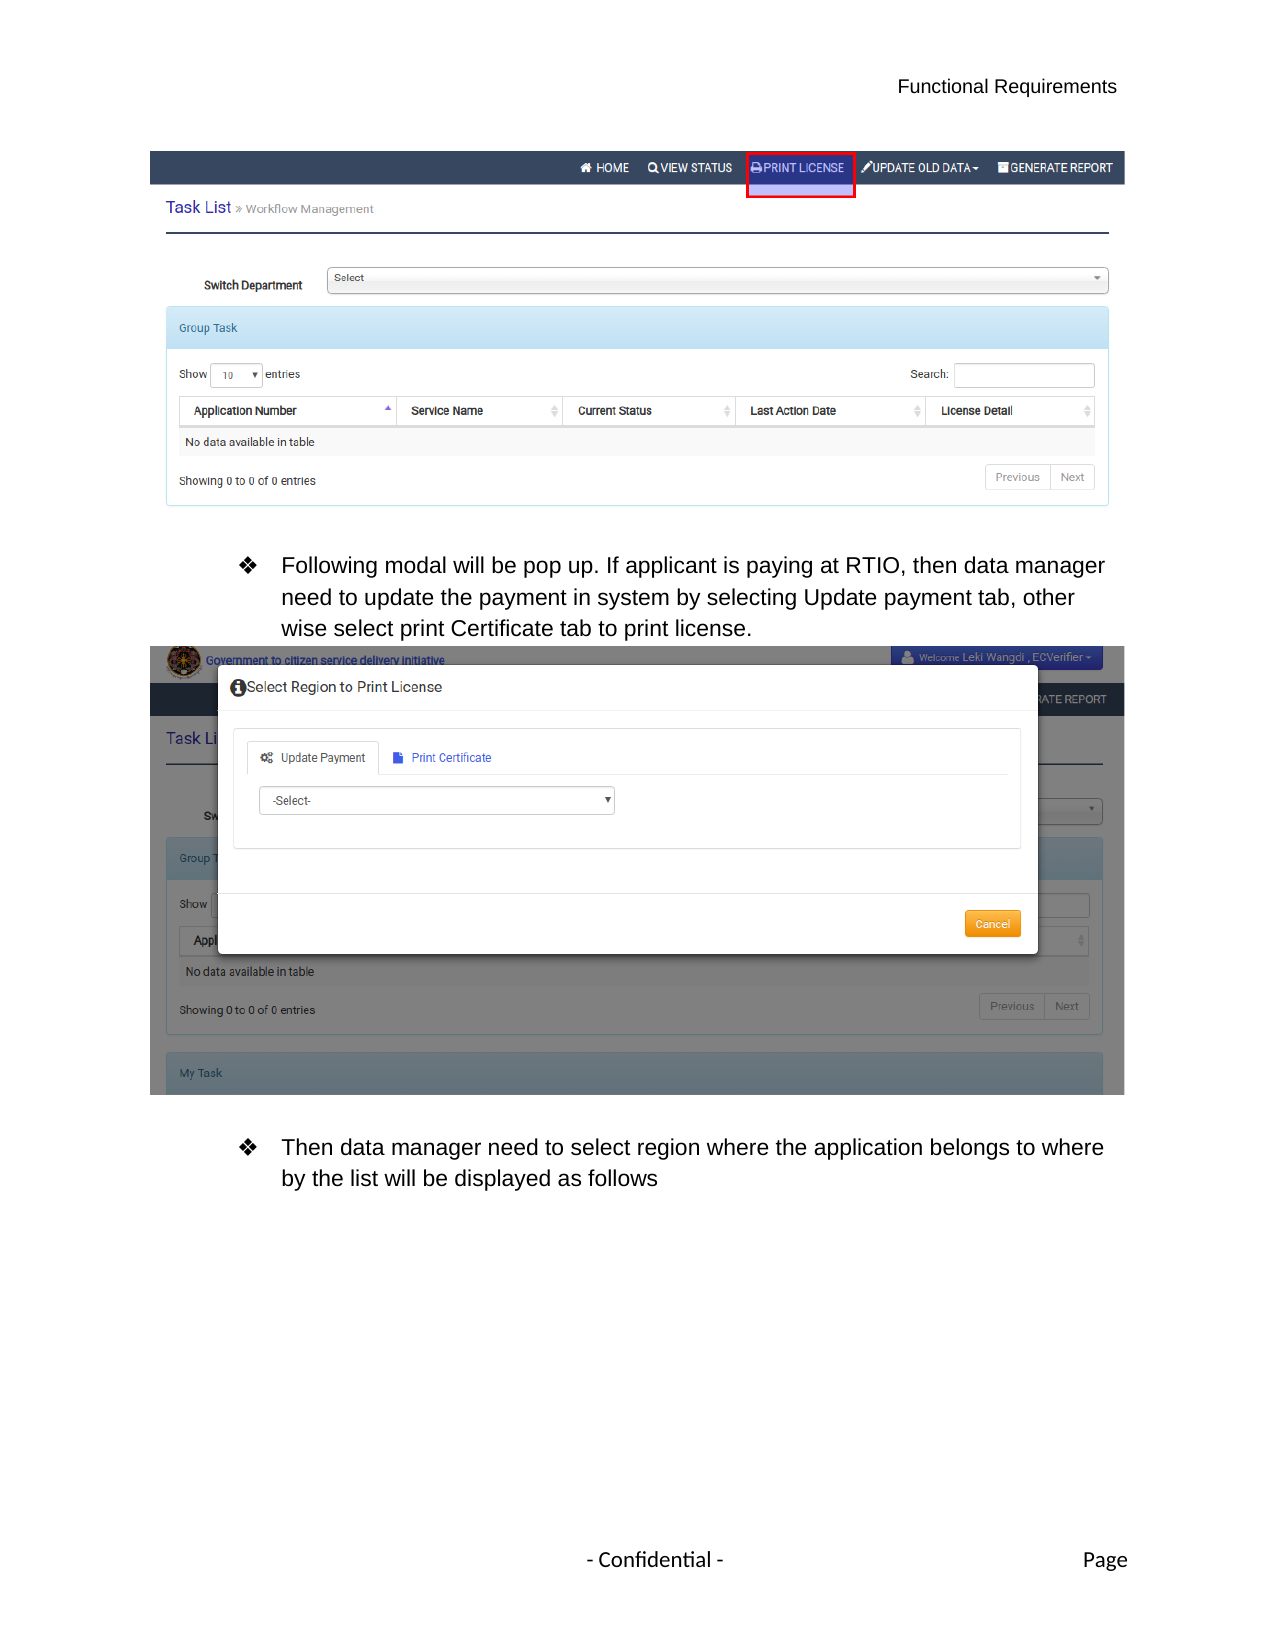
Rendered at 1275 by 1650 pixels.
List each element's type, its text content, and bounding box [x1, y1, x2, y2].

picture [150, 150, 1125, 513]
list Following modal will be pop up. If applicant is paying at RTIO, then data manager need to update the payment in system by selecting Update payment tab, other wise select print Certificate tab to print license. [237, 552, 1125, 641]
picture [150, 646, 1125, 1095]
list Then data manager need to select region where the application belongs to where by the list will be displayed as follows [237, 1134, 1125, 1192]
